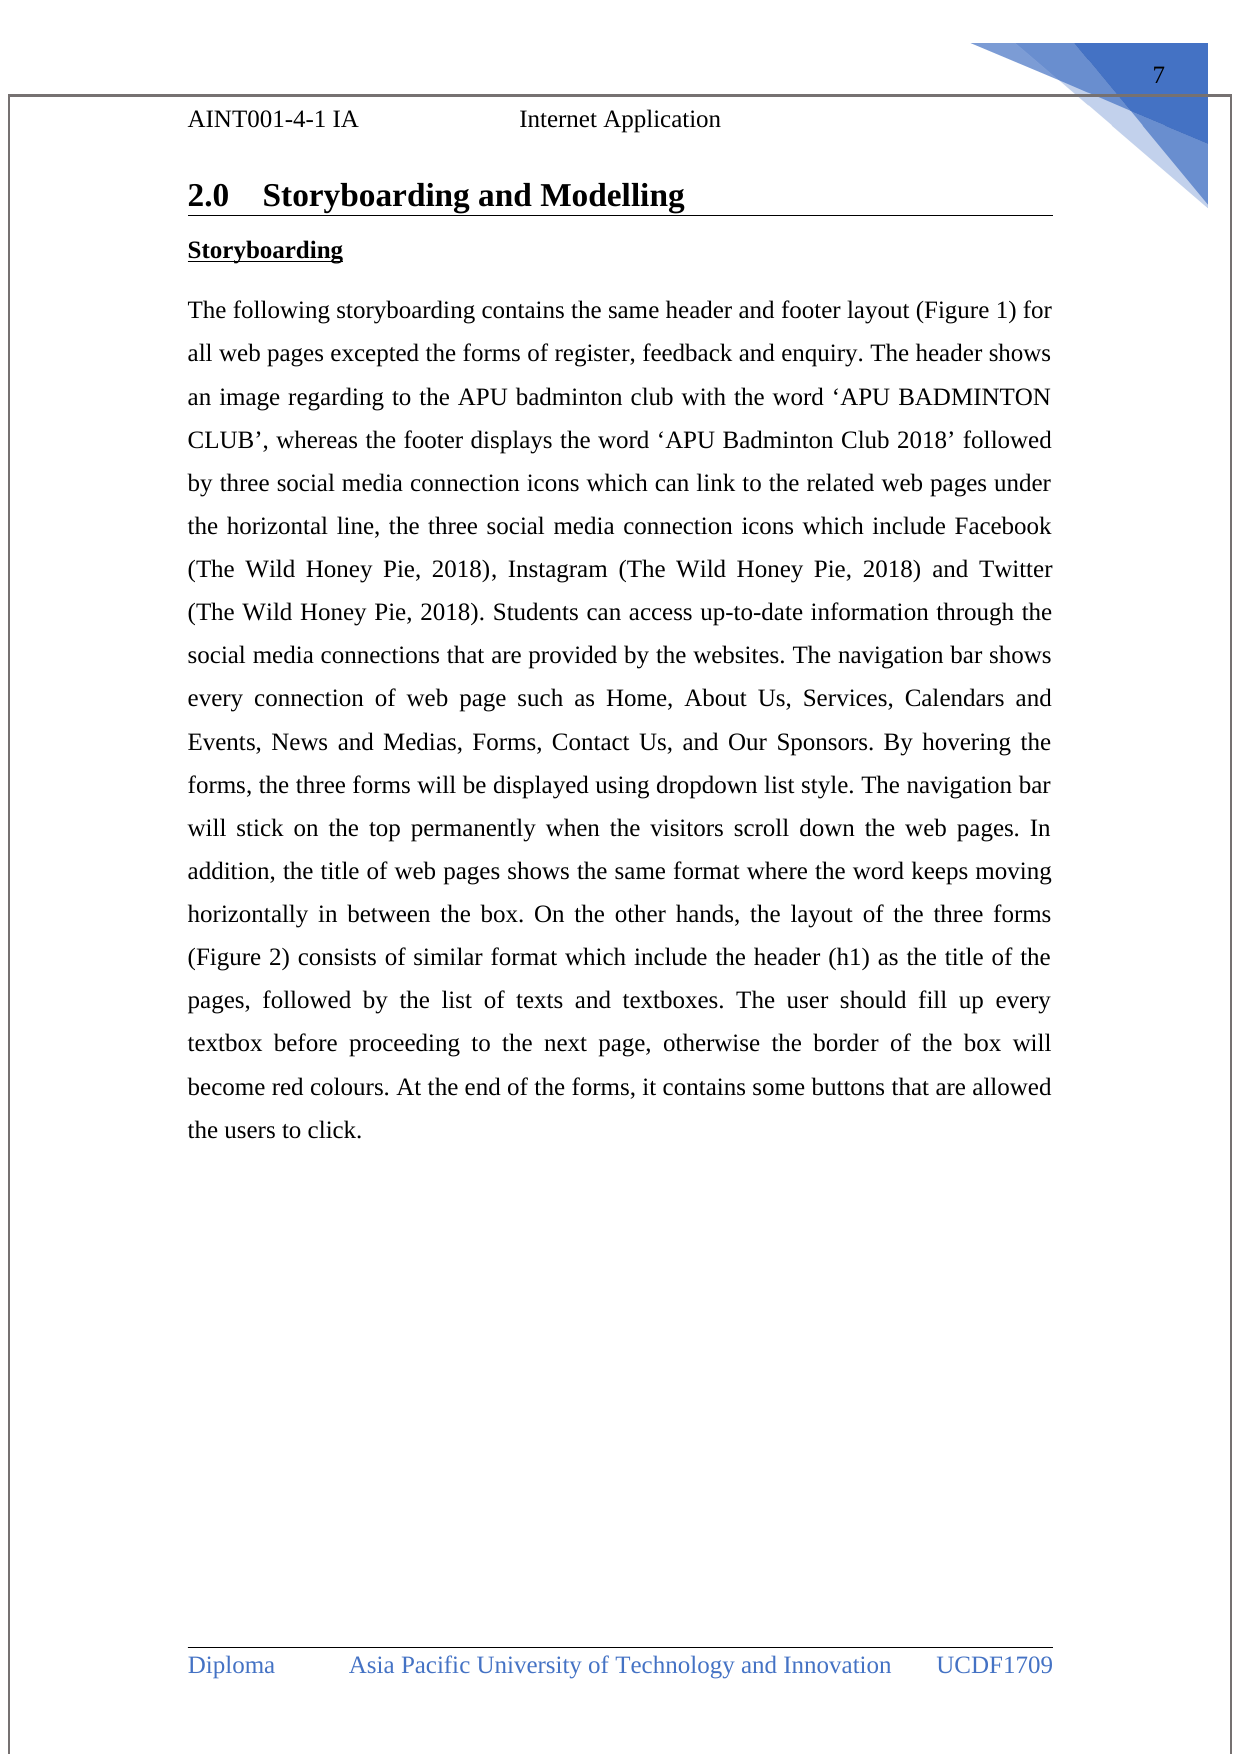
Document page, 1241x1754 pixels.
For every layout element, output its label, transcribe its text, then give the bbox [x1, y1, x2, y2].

text Storyboarding [187, 236, 1053, 264]
subtitle Storyboarding and Modelling [187, 175, 1053, 216]
picture [969, 97, 1208, 209]
picture [969, 43, 1208, 94]
text The following storyboarding contains the same header and footer layout (Figure 1) for all web pages excepted the forms of register, feedback and enquiry. The header shows an image regarding to the APU badminton club with the word ‘APU BADMINTON CLUB’, whereas the footer displays the word ‘APU Badminton Club 2018’ followed by three social media connection icons which can link to the related web pages under the horizontal line, the three social media connection icons which include Facebook , Instagram and Twitter. Students can access up-to-date information through the social media connections that are provided by the websites. The navigation bar shows every connection of web page such as Home, About Us, Services, Calendars and Events, News and Medias, Forms, Contact Us, and Our Sponsors. By hovering the forms, the three forms will be displayed using dropdown list style. The navigation bar will stick on the top permanently when the visitors scroll down the web pages. In addition, the title of web pages shows the same format where the word keeps moving horizontally in between the box. On the other hands, the layout of the three forms (Figure 2) consists of similar format which include the header (h1) as the title of the pages, followed by the list of texts and textboxes. The user should fill up every textbox before proceeding to the next page, otherwise the border of the box will become red colours. At the end of the forms, it contains some buttons that are allowed the users to click. [187, 295, 1053, 1143]
